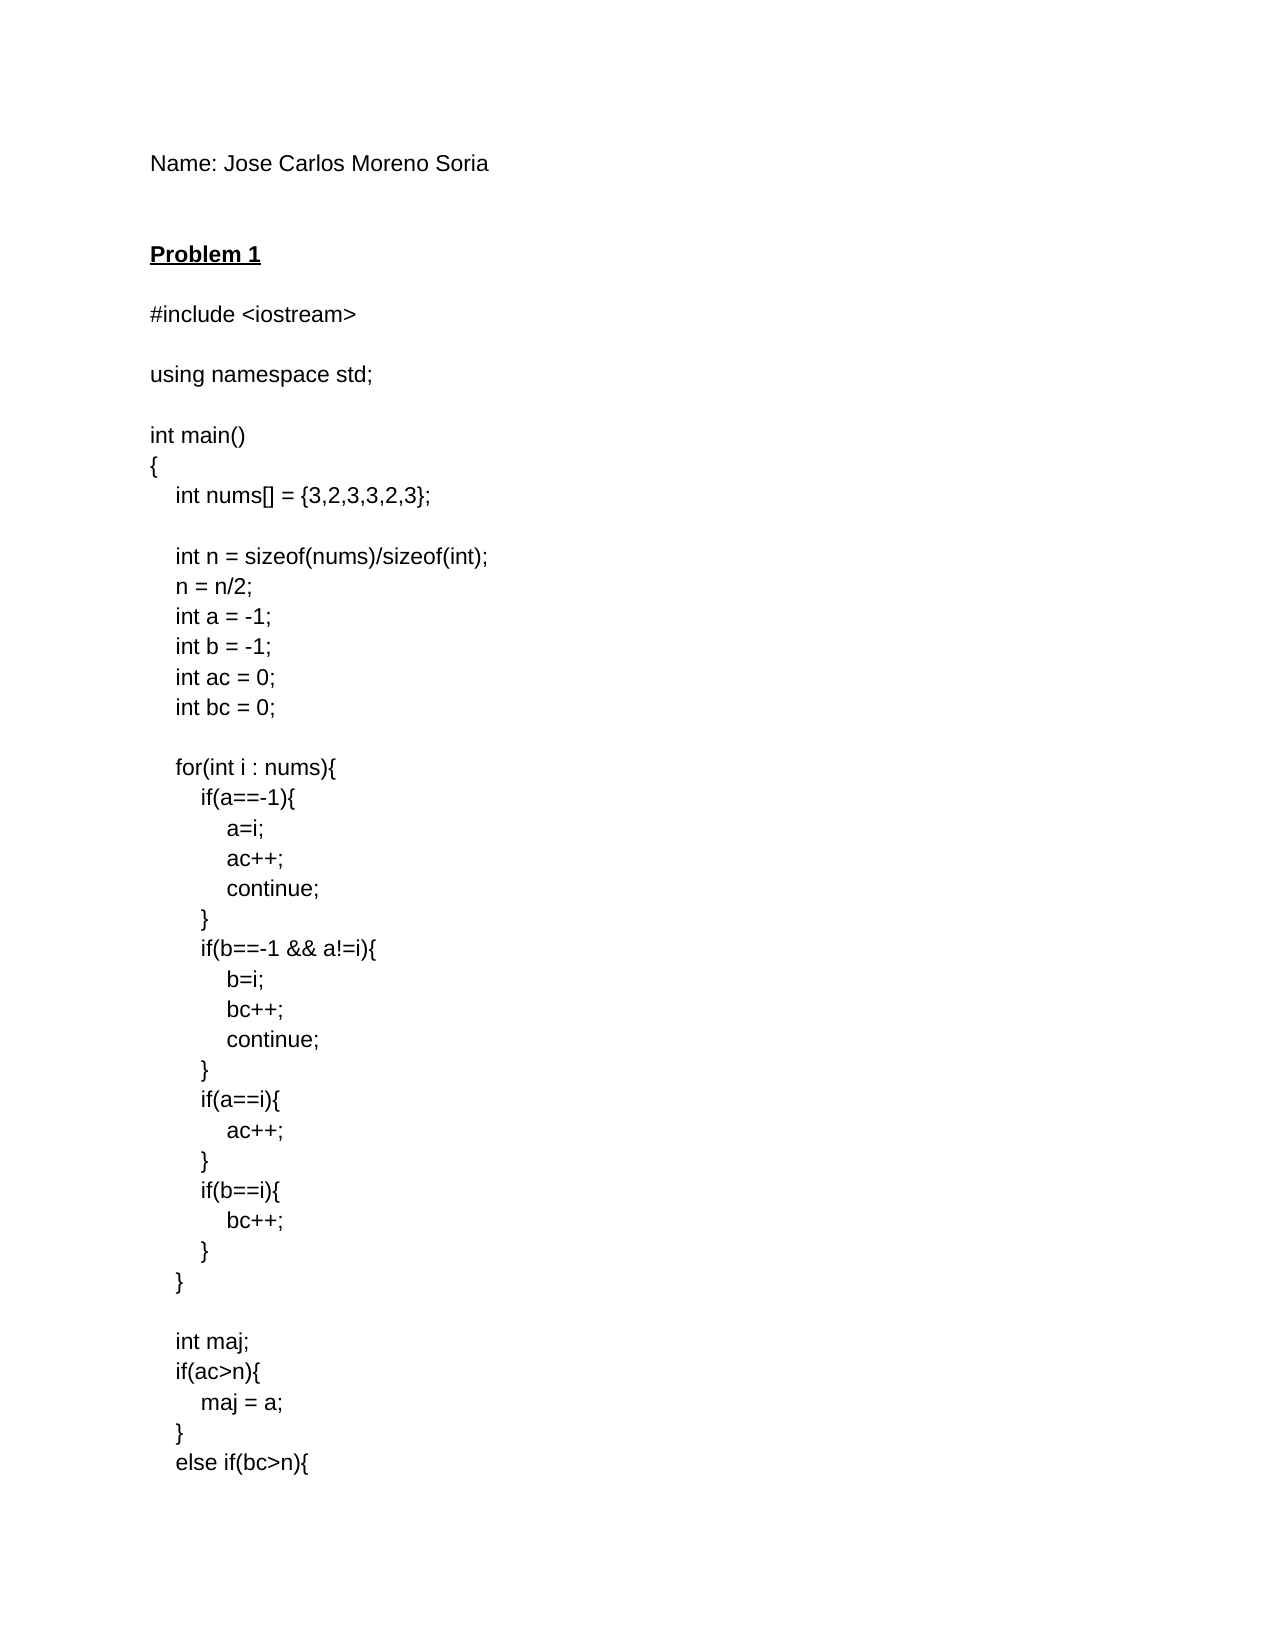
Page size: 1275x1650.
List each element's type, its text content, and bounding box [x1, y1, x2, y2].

text int nums[] = {3,2,3,3,2,3}; [150, 482, 1125, 509]
text bc++; [150, 996, 1125, 1022]
text n = n/2; [150, 573, 1125, 599]
text int b = -1; [150, 633, 1125, 660]
text { [150, 452, 1125, 478]
text Problem 1 [150, 241, 1125, 267]
text int bc = 0; [150, 694, 1125, 720]
text } [150, 905, 1125, 932]
text int ac = 0; [150, 663, 1125, 690]
text #include <iostream> [150, 301, 1125, 327]
text Name: Jose Carlos Moreno Soria [150, 150, 1125, 176]
text continue; [150, 875, 1125, 901]
text } [150, 1056, 1125, 1083]
text int a = -1; [150, 603, 1125, 629]
text } [150, 1237, 1125, 1264]
text bc++; [150, 1207, 1125, 1234]
text int main() [150, 422, 1125, 448]
text b=i; [150, 966, 1125, 992]
text maj = a; [150, 1388, 1125, 1415]
text int maj; [150, 1328, 1125, 1354]
text ac++; [150, 1117, 1125, 1143]
text else if(bc>n){ [150, 1449, 1125, 1475]
text if(ac>n){ [150, 1358, 1125, 1385]
text ac++; [150, 845, 1125, 871]
text if(a==-1){ [150, 784, 1125, 811]
text } [150, 1268, 1125, 1294]
text if(b==-1 && a!=i){ [150, 935, 1125, 962]
text a=i; [150, 814, 1125, 841]
text continue; [150, 1026, 1125, 1052]
text if(b==i){ [150, 1177, 1125, 1203]
text if(a==i){ [150, 1086, 1125, 1113]
text } [150, 1147, 1125, 1173]
text for(int i : nums){ [150, 754, 1125, 781]
text int n = sizeof(nums)/sizeof(int); [150, 543, 1125, 569]
text } [150, 1419, 1125, 1445]
text using namespace std; [150, 361, 1125, 388]
